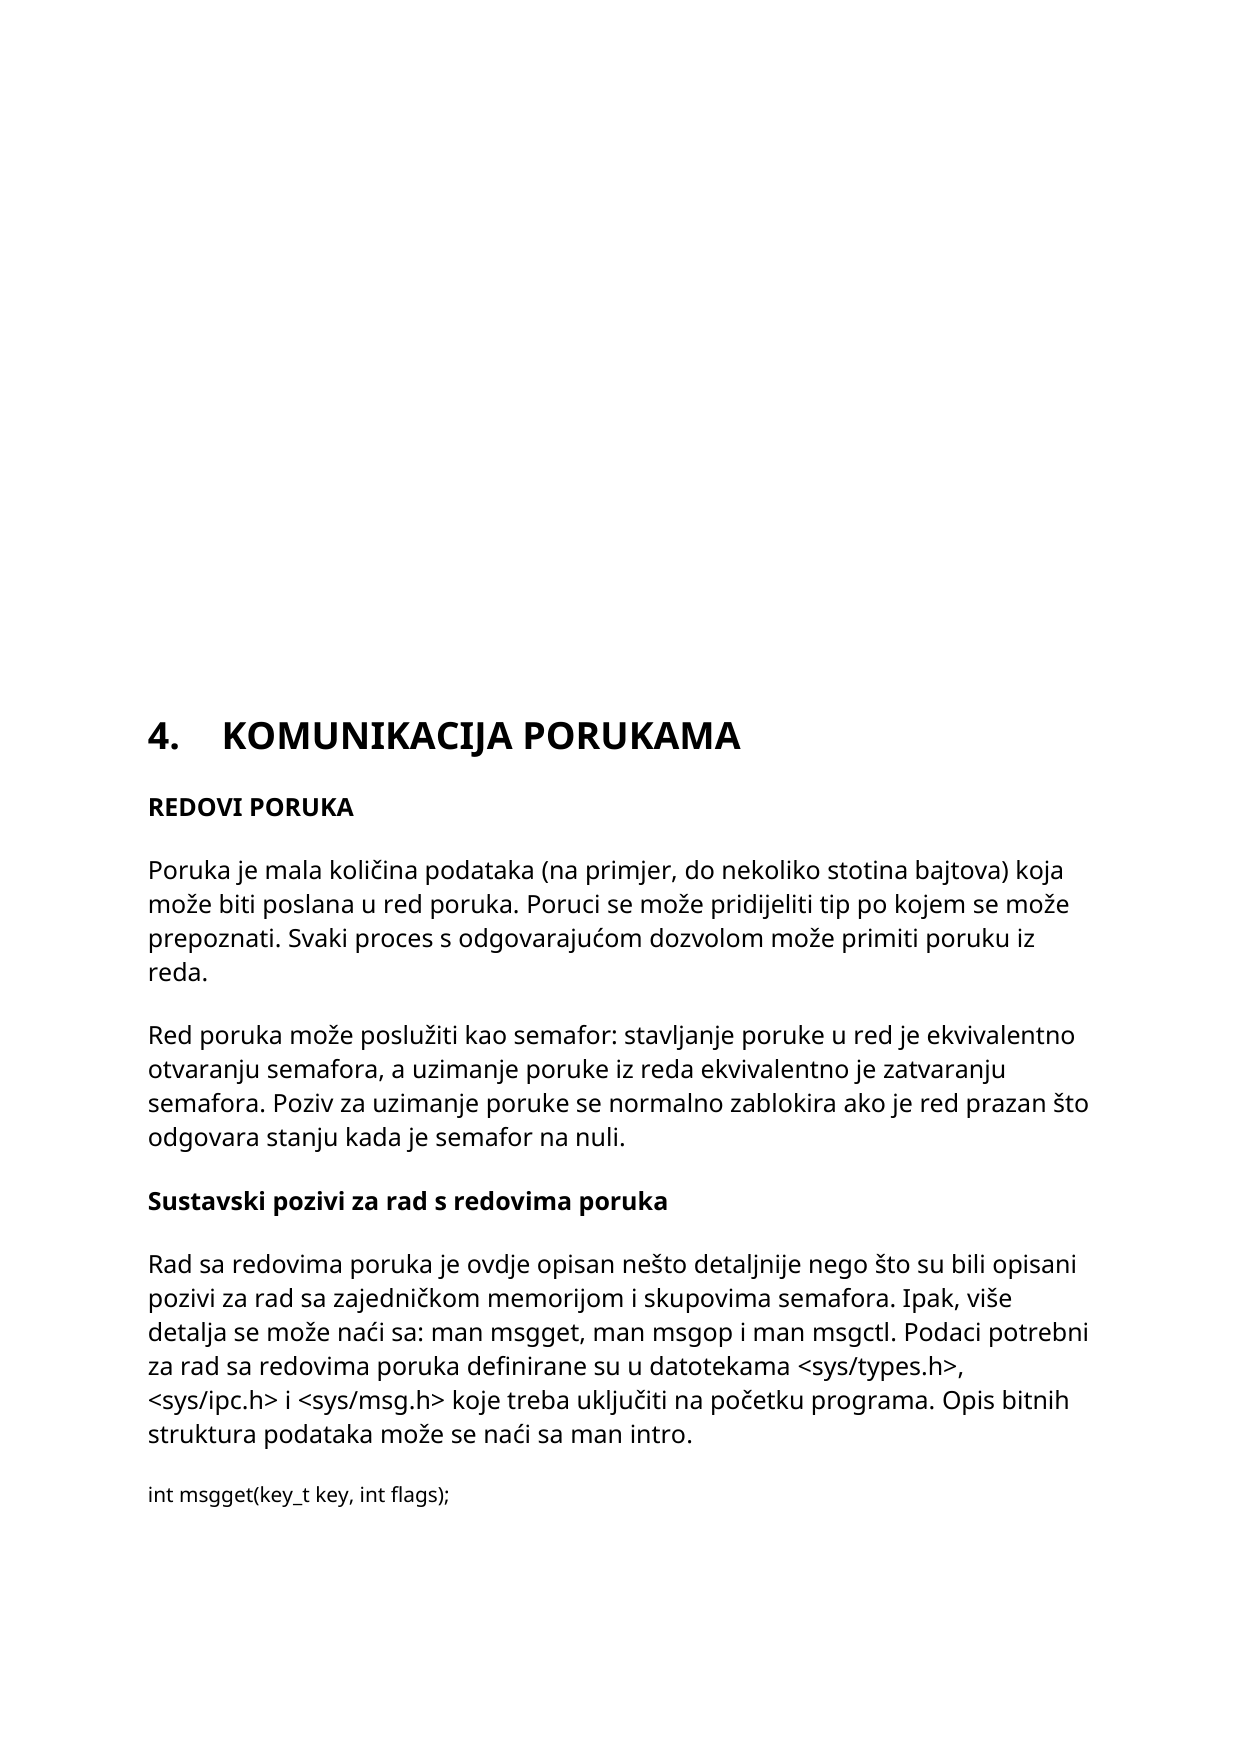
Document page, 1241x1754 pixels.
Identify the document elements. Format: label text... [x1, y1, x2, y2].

text Rad sa redovima poruka je ovdje opisan nešto detaljnije nego što su bili opisani pozivi za rad sa zajedničkom memorijom i skupovima semafora. Ipak, više detalja se može naći sa: man msgget, man msgop i man msgctl. Podaci potrebni za rad sa redovima poruka definirane su u datotekama <sys/types.h>, <sys/ipc.h> i <sys/msg.h> koje treba uključiti na početku programa. Opis bitnih struktura podataka može se naći sa man intro. [148, 1247, 1093, 1451]
text 4. KOMUNIKACIJA PORUKAMA [148, 709, 1093, 760]
text REDOVI PORUKA [148, 789, 1093, 823]
text int msgget(key_t key, int flags); [148, 1480, 1093, 1508]
text Sustavski pozivi za rad s redovima poruka [148, 1183, 1093, 1217]
text Red poruka može poslužiti kao semafor: stavljanje poruke u red je ekvivalentno otvaranju semafora, a uzimanje poruke iz reda ekvivalentno je zatvaranju semafora. Poziv za uzimanje poruke se normalno zablokira ako je red prazan što odgovara stanju kada je semafor na nuli. [148, 1018, 1093, 1154]
text Poruka je mala količina podataka (na primjer, do nekoliko stotina bajtova) koja može biti poslana u red poruka. Poruci se može pridijeliti tip po kojem se može prepoznati. Svaki proces s odgovarajućom dozvolom može primiti poruku iz reda. [148, 852, 1093, 989]
